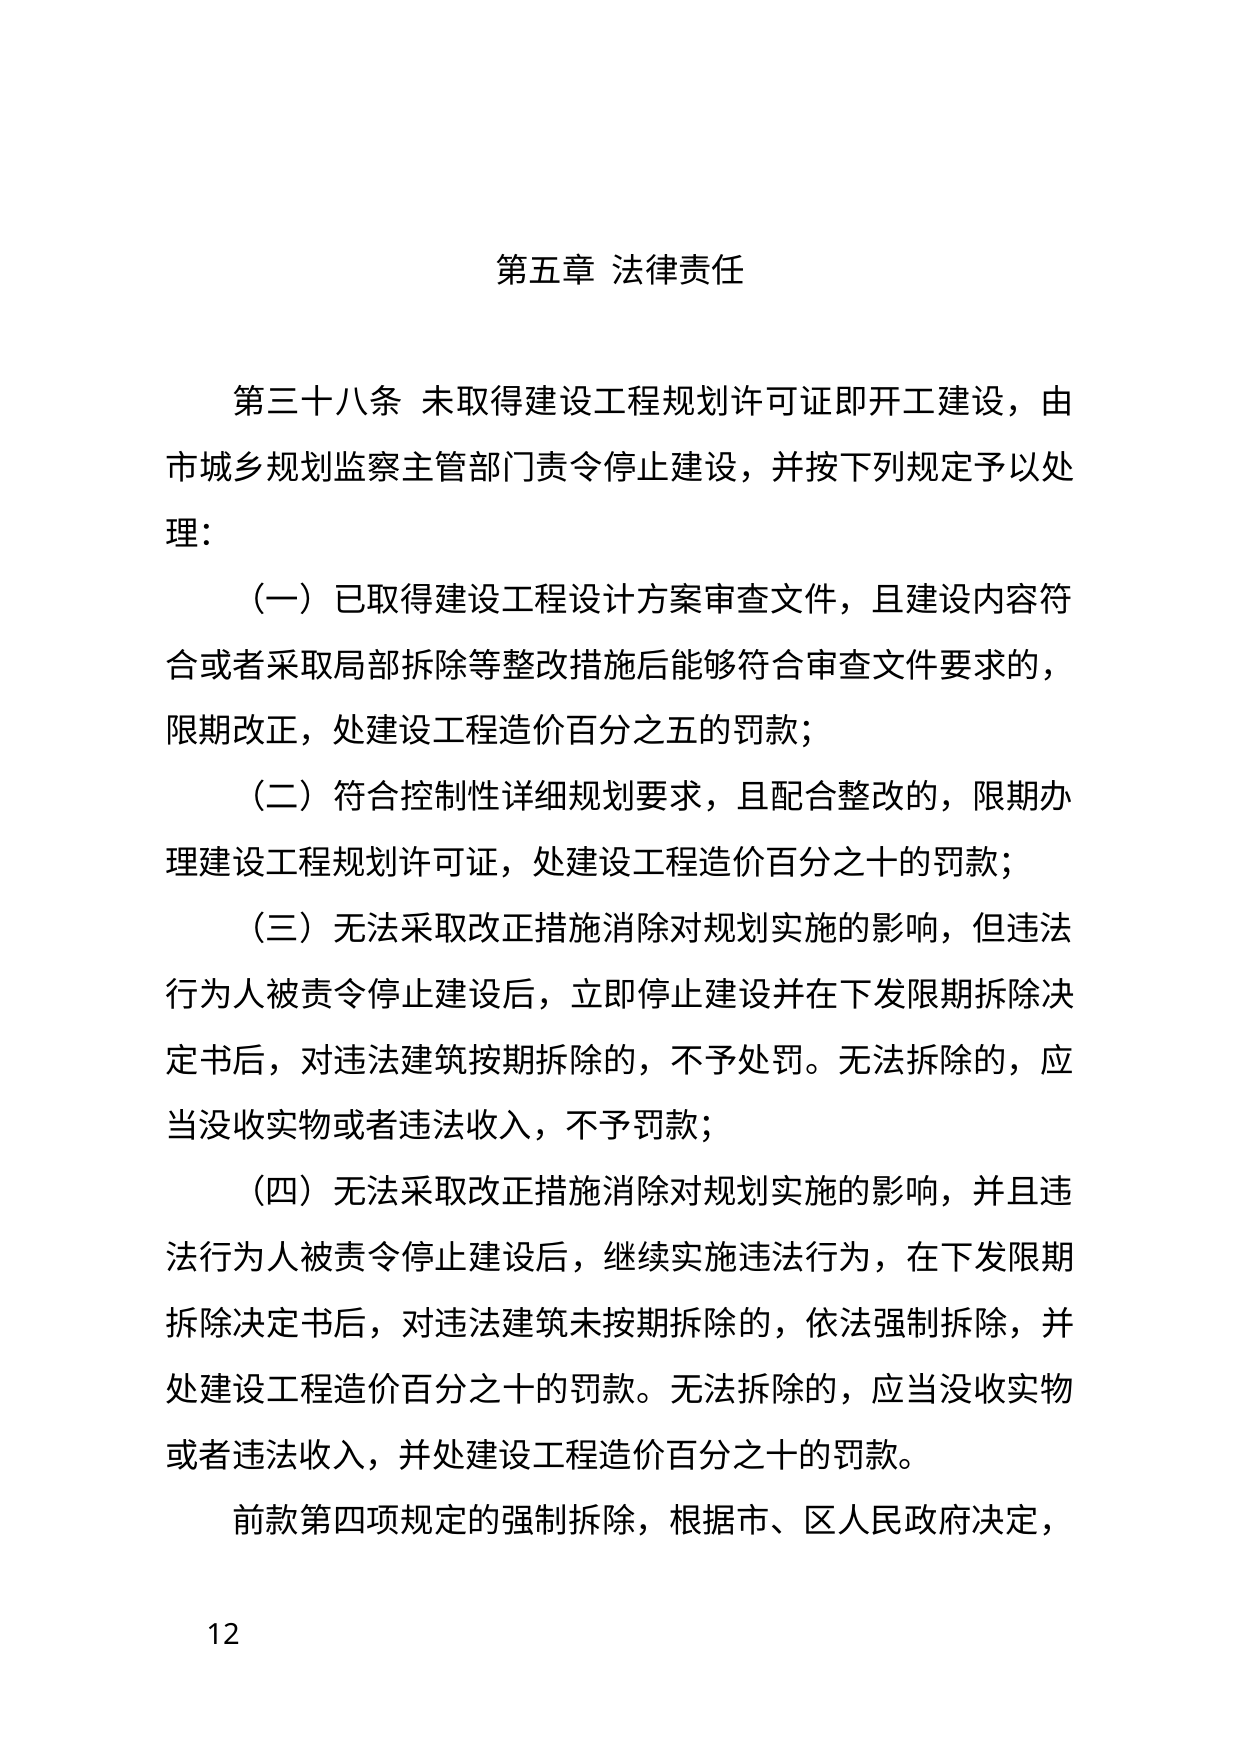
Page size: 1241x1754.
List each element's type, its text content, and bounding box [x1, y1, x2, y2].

text （四）无法采取改正措施消除对规划实施的影响，并且违法行为人被责令停止建设后，继续实施违法行为，在下发限期拆除决定书后，对违法建筑未按期拆除的，依法强制拆除，并处建设工程造价百分之十的罚款。无法拆除的，应当没收实物或者违法收入，并处建设工程造价百分之十的罚款。 [165, 1156, 1075, 1486]
text 第三十八条 未取得建设工程规划许可证即开工建设，由市城乡规划监察主管部门责令停止建设，并按下列规定予以处理： [165, 366, 1075, 564]
list 法律责任 [165, 235, 1075, 301]
text （三）无法采取改正措施消除对规划实施的影响，但违法行为人被责令停止建设后，立即停止建设并在下发限期拆除决定书后，对违法建筑按期拆除的，不予处罚。无法拆除的，应当没收实物或者违法收入，不予罚款； [165, 893, 1075, 1156]
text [165, 1486, 1075, 1551]
text （二）符合控制性详细规划要求，且配合整改的，限期办理建设工程规划许可证，处建设工程造价百分之十的罚款； [165, 761, 1075, 893]
text （一）已取得建设工程设计方案审查文件，且建设内容符合或者采取局部拆除等整改措施后能够符合审查文件要求的，限期改正，处建设工程造价百分之五的罚款； [165, 564, 1075, 761]
